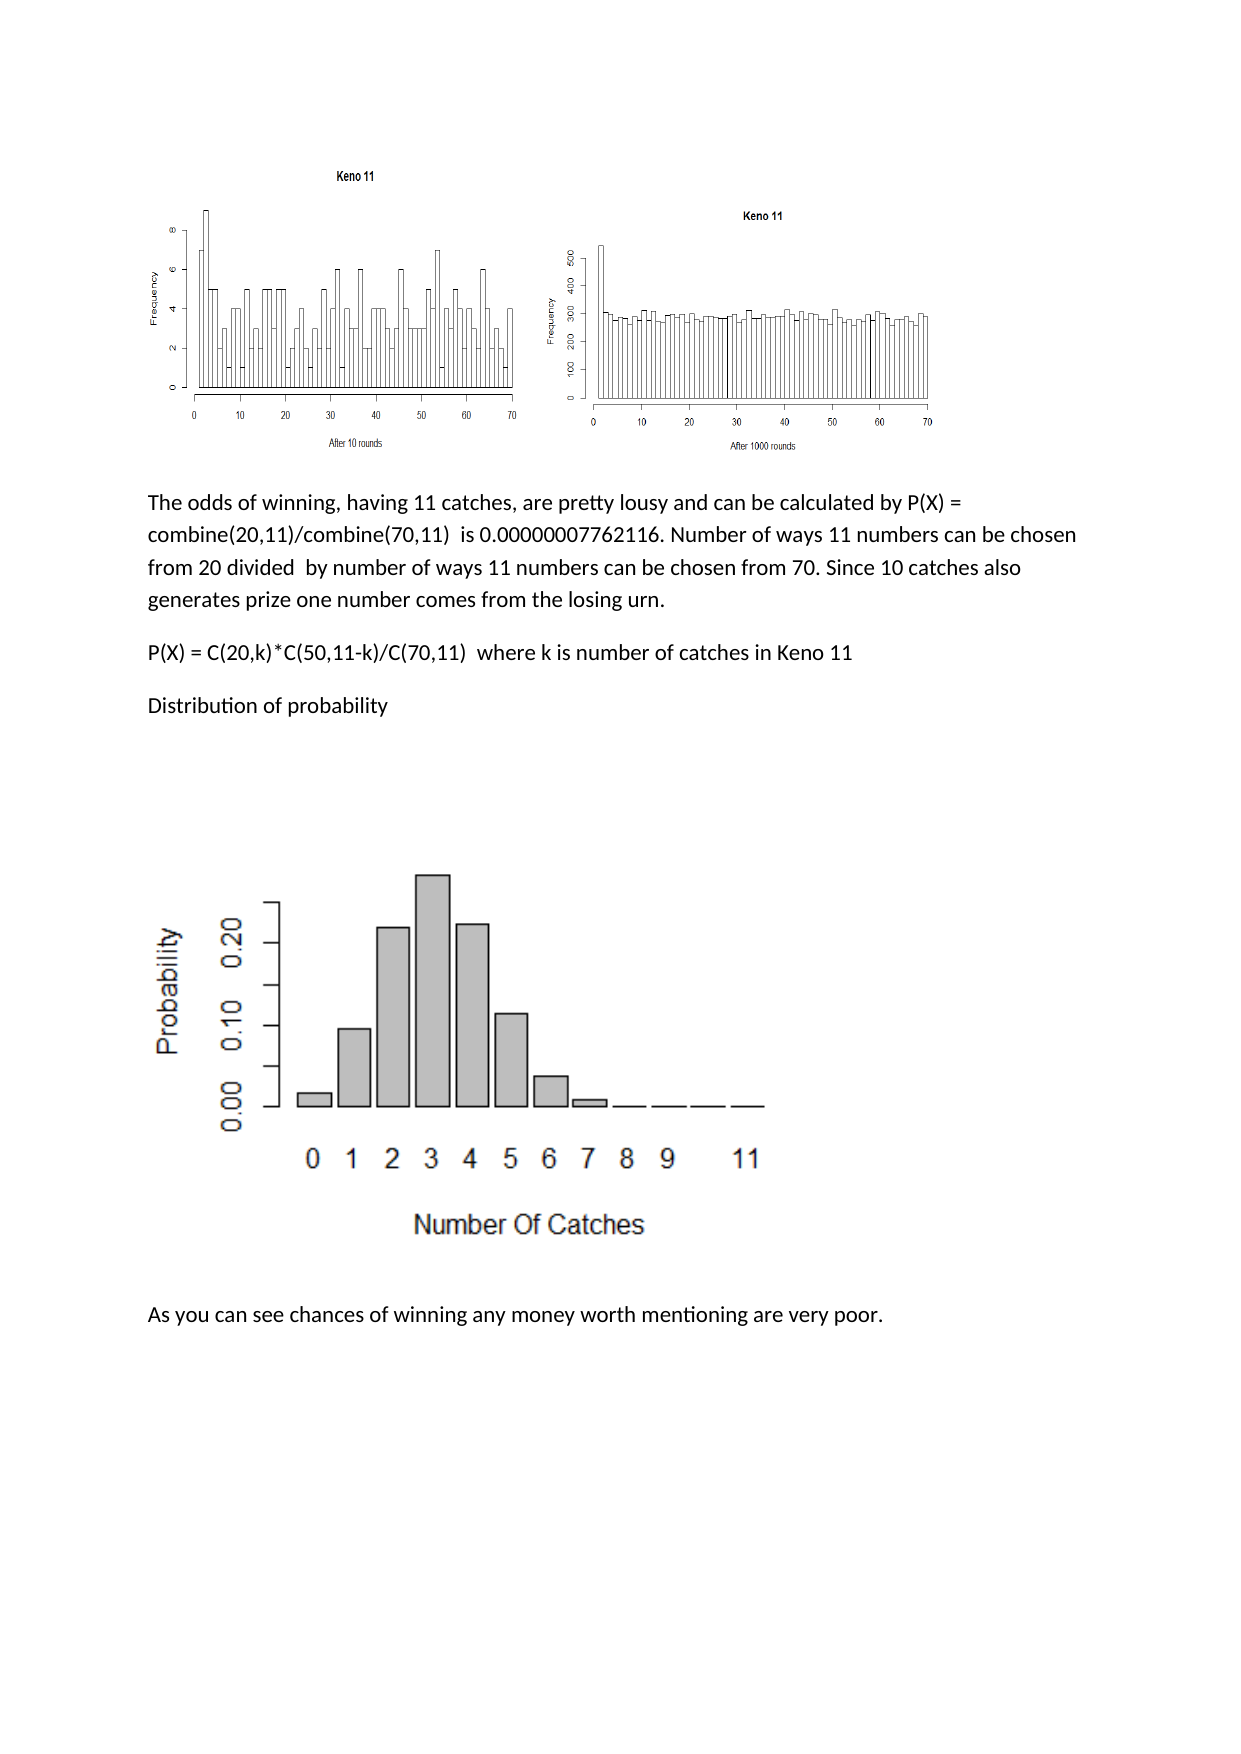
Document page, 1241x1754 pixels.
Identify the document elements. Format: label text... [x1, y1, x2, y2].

text The odds of winning, having 11 catches, are pretty lousy and can be calculated by P(X) = combine(20,11)/combine(70,11) is 0.00000007762116. Number of ways 11 numbers can be chosen from 20 divided by number of ways 11 numbers can be chosen from 70. Since 10 catches also generates prize one number comes from the losing urn. [148, 488, 1093, 613]
picture [147, 743, 851, 1275]
text P(X) = C(20,k)*C(50,11-k)/C(70,11) where k is number of catches in Keno 11 [148, 638, 1093, 666]
text As you can see chances of winning any money worth mentioning are very poor. [148, 1300, 1093, 1328]
text Distribution of probability [148, 691, 1093, 719]
picture [147, 147, 962, 464]
